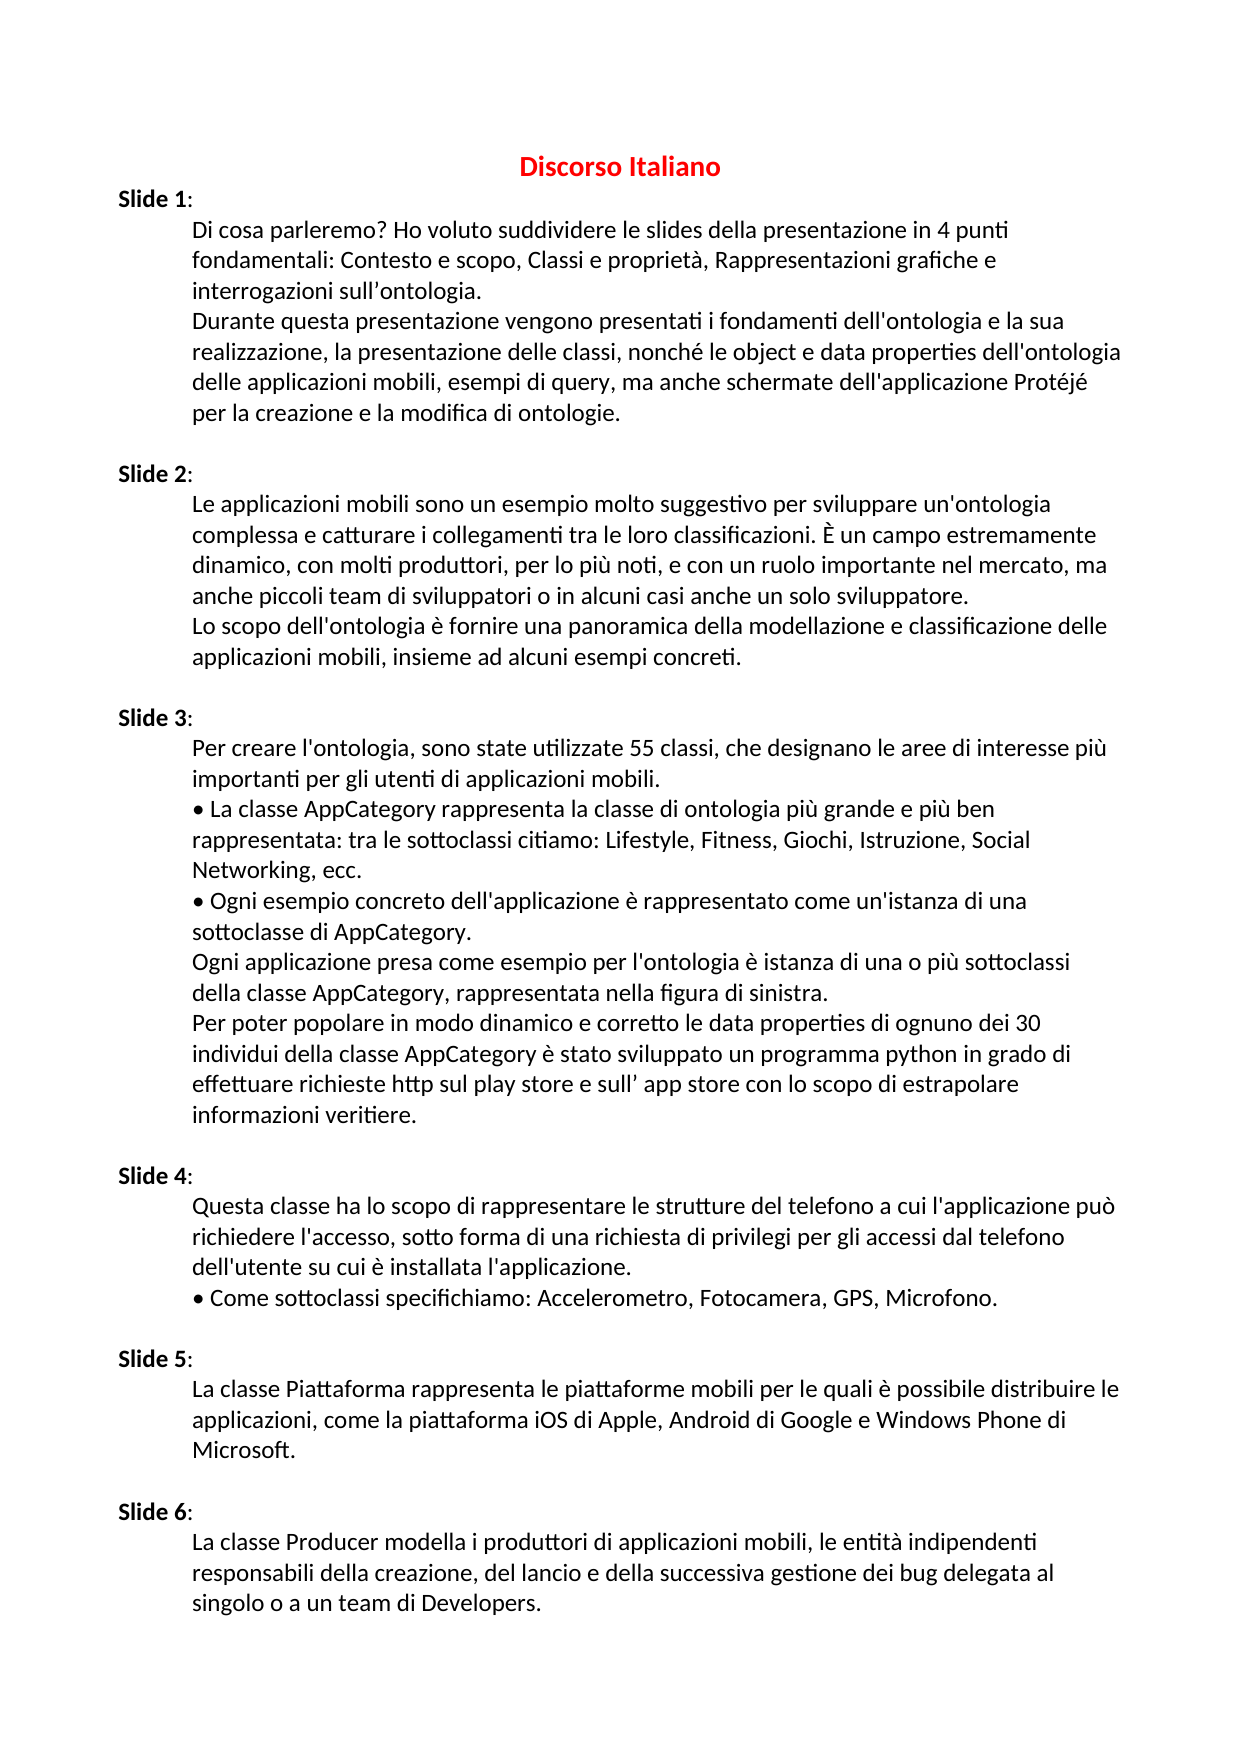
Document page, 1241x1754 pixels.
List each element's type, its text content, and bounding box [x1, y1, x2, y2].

text Questa classe ha lo scopo di rappresentare le strutture del telefono a cui l'applicazione può richiedere l'accesso, sotto forma di una richiesta di privilegi per gli accessi dal telefono dell'utente su cui è installata l'applicazione. [192, 1190, 1122, 1282]
text Le applicazioni mobili sono un esempio molto suggestivo per sviluppare un'ontologia complessa e catturare i collegamenti tra le loro classificazioni. È un campo estremamente dinamico, con molti produttori, per lo più noti, e con un ruolo importante nel mercato, ma anche piccoli team di sviluppatori o in alcuni casi anche un solo sviluppatore. [192, 488, 1122, 611]
text Slide 6: [118, 1496, 1122, 1526]
text Di cosa parleremo? Ho voluto suddividere le slides della presentazione in 4 punti fondamentali: Contesto e scopo, Classi e proprietà, Rappresentazioni grafiche e interrogazioni sull’ontologia. [192, 214, 1122, 305]
text Per creare l'ontologia, sono state utilizzate 55 classi, che designano le aree di interesse più importanti per gli utenti di applicazioni mobili. [192, 733, 1122, 794]
text Per poter popolare in modo dinamico e corretto le data properties di ognuno dei 30 individui della classe AppCategory è stato sviluppato un programma python in grado di effettuare richieste http sul play store e sull’ app store con lo scopo di estrapolare informazioni veritiere. [192, 1007, 1122, 1129]
text • La classe AppCategory rappresenta la classe di ontologia più grande e più ben rappresentata: tra le sottoclassi citiamo: Lifestyle, Fitness, Giochi, Istruzione, Social Networking, ecc. [192, 794, 1122, 885]
text Discorso Italiano [118, 148, 1122, 183]
text Lo scopo dell'ontologia è fornire una panoramica della modellazione e classificazione delle applicazioni mobili, insieme ad alcuni esempi concreti. [192, 611, 1122, 672]
text Durante questa presentazione vengono presentati i fondamenti dell'ontologia e la sua realizzazione, la presentazione delle classi, nonché le object e data properties dell'ontologia delle applicazioni mobili, esempi di query, ma anche schermate dell'applicazione Protéjé per la creazione e la modifica di ontologie. [192, 305, 1122, 427]
text Ogni applicazione presa come esempio per l'ontologia è istanza di una o più sottoclassi della classe AppCategory, rappresentata nella figura di sinistra. [192, 946, 1122, 1007]
text Slide 3: [118, 702, 1122, 733]
text Slide 2: [118, 458, 1122, 488]
text Slide 1: [118, 183, 1122, 214]
text Slide 5: [118, 1343, 1122, 1373]
text • Come sottoclassi specifichiamo: Accelerometro, Fotocamera, GPS, Microfono. [192, 1282, 1122, 1312]
text La classe Piattaforma rappresenta le piattaforme mobili per le quali è possibile distribuire le applicazioni, come la piattaforma iOS di Apple, Android di Google e Windows Phone di Microsoft. [192, 1373, 1122, 1465]
text • Ogni esempio concreto dell'applicazione è rappresentato come un'istanza di una sottoclasse di AppCategory. [192, 885, 1122, 946]
text Slide 4: [118, 1160, 1122, 1190]
text La classe Producer modella i produttori di applicazioni mobili, le entità indipendenti responsabili della creazione, del lancio e della successiva gestione dei bug delegata al singolo o a un team di Developers. [192, 1526, 1122, 1618]
